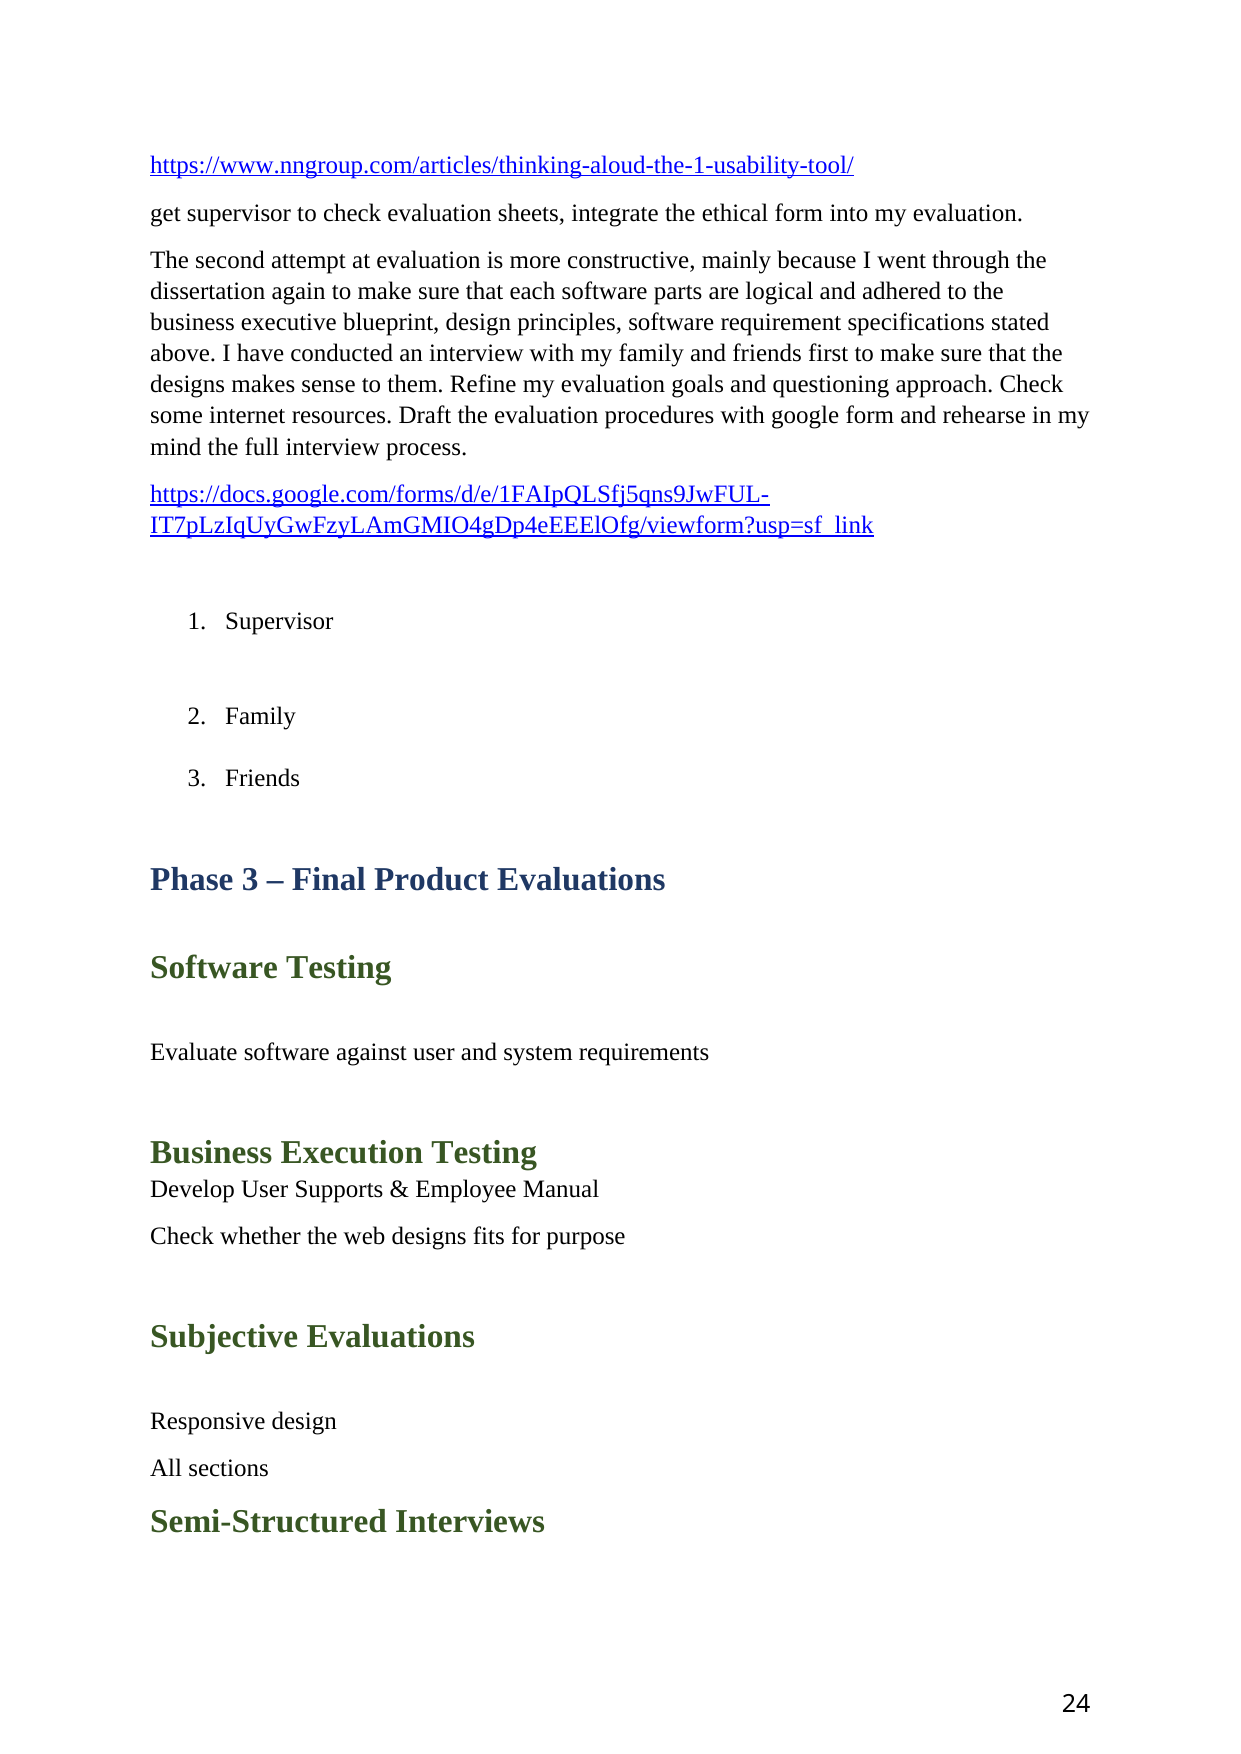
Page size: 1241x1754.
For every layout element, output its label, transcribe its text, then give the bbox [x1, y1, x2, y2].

list Family [187, 701, 1090, 730]
subtitle Phase 3 – Final Product Evaluations [150, 859, 1090, 897]
text get supervisor to check evaluation sheets, integrate the ethical form into my evaluation. [150, 198, 1090, 226]
text Check whether the web designs fits for purpose [150, 1221, 1090, 1250]
list Supervisor [187, 606, 1090, 634]
subtitle Subjective Evaluations [150, 1317, 1090, 1355]
subtitle Software Testing [150, 948, 1090, 986]
list Friends [187, 763, 1090, 792]
text The second attempt at evaluation is more constructive, mainly because I went through the dissertation again to make sure that each software parts are logical and adhered to the business executive blueprint, design principles, software requirement specifications stated above. I have conducted an interview with my family and friends first to make sure that the designs makes sense to them. Refine my evaluation goals and questioning approach. Check some internet resources. Draft the evaluation procedures with google form and rehearse in my mind the full interview process. [150, 245, 1090, 460]
subtitle Business Execution Testing [150, 1132, 1090, 1171]
text https://www.nngroup.com/articles/thinking-aloud-the-1-usability-tool/ [150, 150, 1090, 179]
text https://docs.google.com/forms/d/e/1FAIpQLSfj5qns9JwFUL-IT7pLzIqUyGwFzyLAmGMIO4gDp4eEEElOfg/viewform?usp=sf_link [150, 479, 1090, 539]
text Responsive design [150, 1406, 1090, 1434]
text Develop User Supports & Employee Manual [150, 1174, 1090, 1202]
subtitle Semi-Structured Interviews [150, 1501, 1090, 1539]
text All sections [150, 1453, 1090, 1482]
text Evaluate software against user and system requirements [150, 1037, 1090, 1066]
